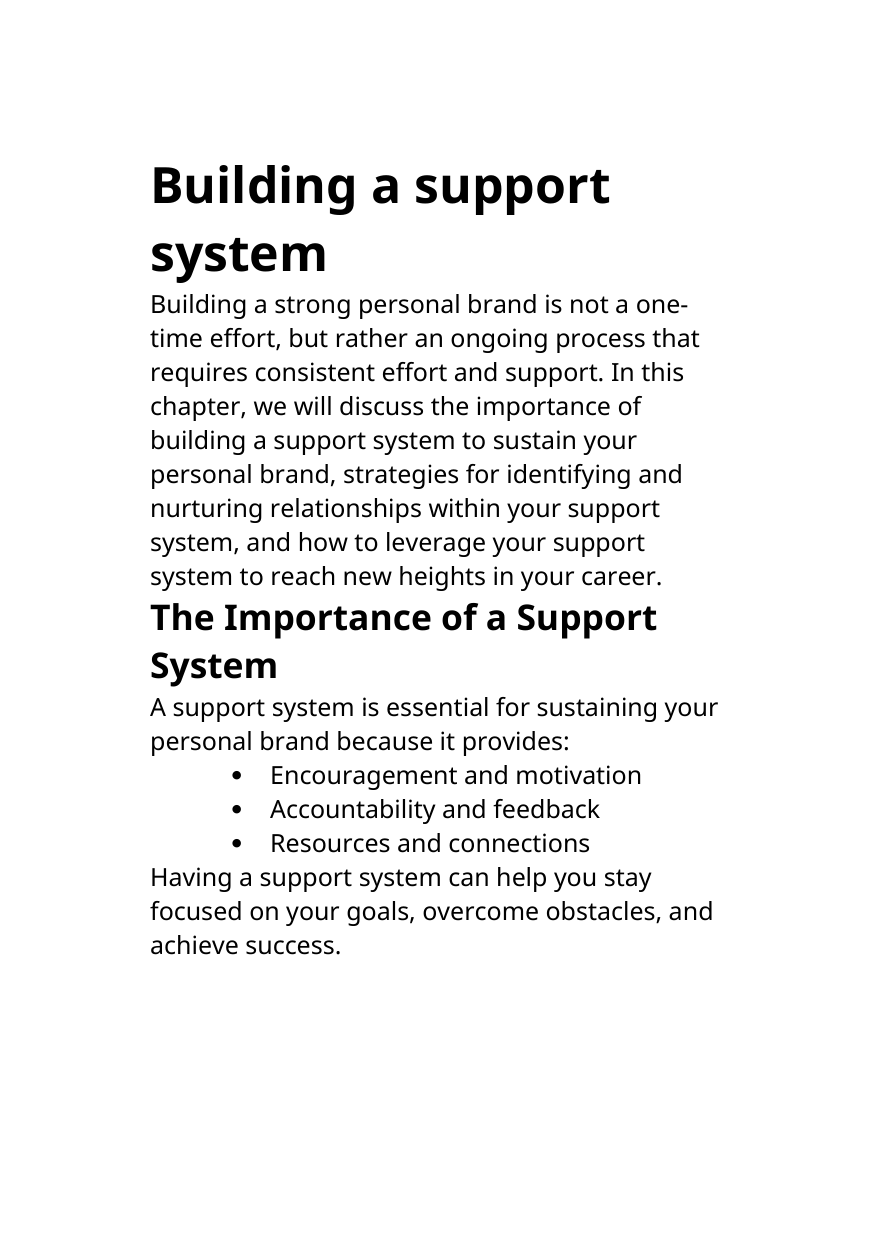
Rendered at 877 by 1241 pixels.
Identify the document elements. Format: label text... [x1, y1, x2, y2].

text Having a support system can help you stay focused on your goals, overcome obstacles, and achieve success. [150, 859, 727, 962]
subtitle Building a support system [150, 150, 727, 286]
text Building a strong personal brand is not a one-time effort, but rather an ongoing process that requires consistent effort and support. In this chapter, we will discuss the importance of building a support system to sustain your personal brand, strategies for identifying and nurturing relationships within your support system, and how to leverage your support system to reach new heights in your career. [150, 286, 727, 593]
list Accountability and feedback [232, 791, 727, 826]
subtitle The Importance of a Support System [150, 593, 727, 689]
list Resources and connections [232, 826, 727, 859]
text A support system is essential for sustaining your personal brand because it provides: [150, 689, 727, 757]
list Encouragement and motivation [232, 757, 727, 791]
